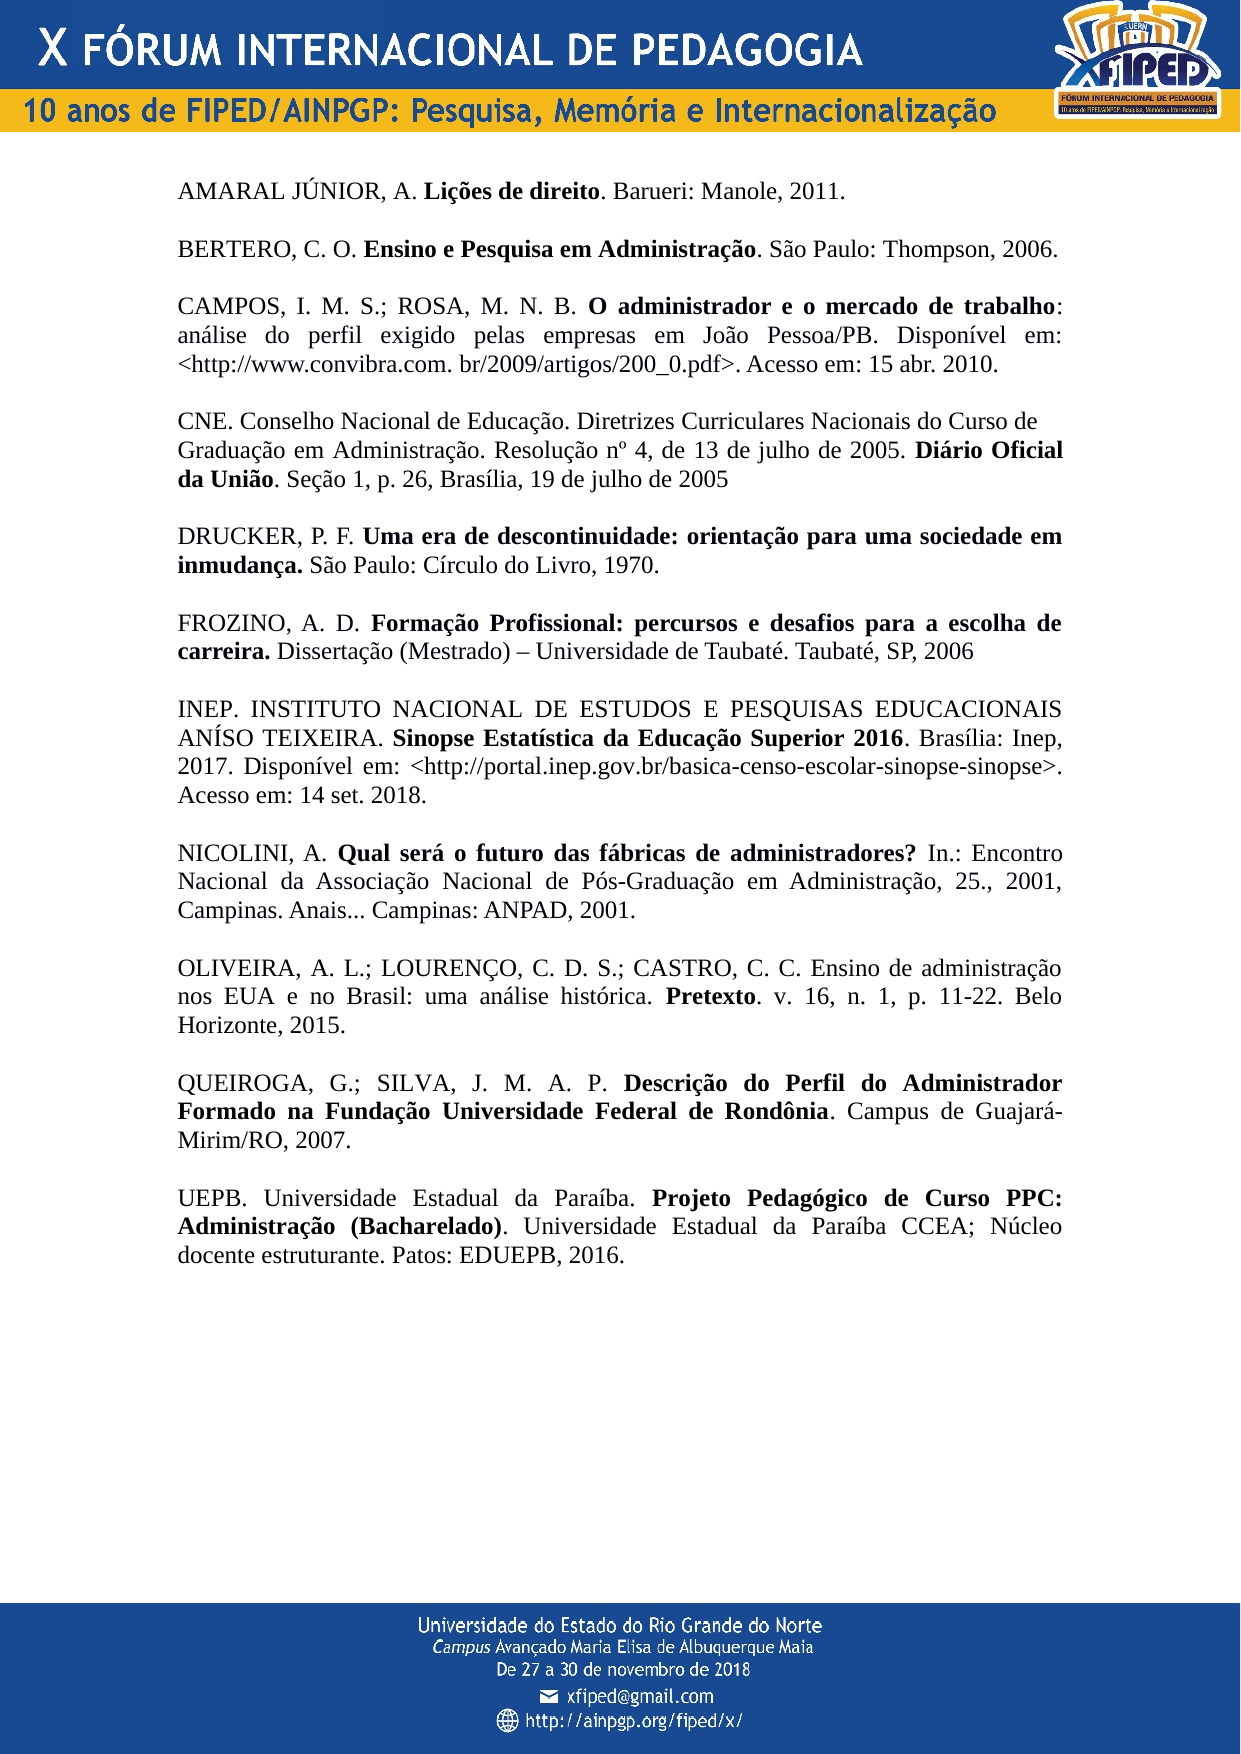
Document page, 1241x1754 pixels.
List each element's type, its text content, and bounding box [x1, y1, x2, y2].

text QUEIROGA, G.; SILVA, J. M. A. P. Descrição do Perfil do Administrador Formado na Fundação Universidade Federal de Rondônia. Campus de Guajará-Mirim/RO, 2007. [177, 1068, 1063, 1154]
text INEP. INSTITUTO NACIONAL DE ESTUDOS E PESQUISAS EDUCACIONAIS ANÍSO TEIXEIRA. Sinopse Estatística da Educação Superior 2016. Brasília: Inep, 2017. Disponível em: <http://portal.inep.gov.br/basica-censo-escolar-sinopse-sinopse>. Acesso em: 14 set. 2018. [177, 694, 1063, 809]
text FROZINO, A. D. Formação Profissional: percursos e desafios para a escolha de carreira. Dissertação (Mestrado) – Universidade de Taubaté. Taubaté, SP, 2006 [177, 608, 1063, 665]
text DRUCKER, P. F. Uma era de descontinuidade: orientação para uma sociedade em inmudança. São Paulo: Círculo do Livro, 1970. [177, 521, 1063, 579]
text CAMPOS, I. M. S.; ROSA, M. N. B. O administrador e o mercado de trabalho: análise do perfil exigido pelas empresas em João Pessoa/PB. Disponível em: <http://www.convibra.com. br/2009/artigos/200_0.pdf>. Acesso em: 15 abr. 2010. [177, 291, 1063, 378]
text Graduação em Administração. Resolução nº 4, de 13 de julho de 2005. Diário Oficial da União. Seção 1, p. 26, Brasília, 19 de julho de 2005 [177, 435, 1063, 493]
text NICOLINI, A. Qual será o futuro das fábricas de administradores? In.: Encontro Nacional da Associação Nacional de Pós-Graduação em Administração, 25., 2001, Campinas. Anais... Campinas: ANPAD, 2001. [177, 838, 1063, 924]
text AMARAL JÚNIOR, A. Lições de direito. Barueri: Manole, 2011. [177, 176, 1063, 205]
text UEPB. Universidade Estadual da Paraíba. Projeto Pedagógico de Curso PPC: Administração (Bacharelado). Universidade Estadual da Paraíba CCEA; Núcleo docente estruturante. Patos: EDUEPB, 2016. [177, 1183, 1063, 1269]
picture [0, 1603, 1241, 1754]
text OLIVEIRA, A. L.; LOURENÇO, C. D. S.; CASTRO, C. C. Ensino de administração nos EUA e no Brasil: uma análise histórica. Pretexto. v. 16, n. 1, p. 11-22. Belo Horizonte, 2015. [177, 953, 1063, 1039]
text CNE. Conselho Nacional de Educação. Diretrizes Curriculares Nacionais do Curso de [177, 406, 1063, 435]
text BERTERO, C. O. Ensino e Pesquisa em Administração. São Paulo: Thompson, 2006. [177, 234, 1063, 263]
picture [0, 0, 1241, 132]
